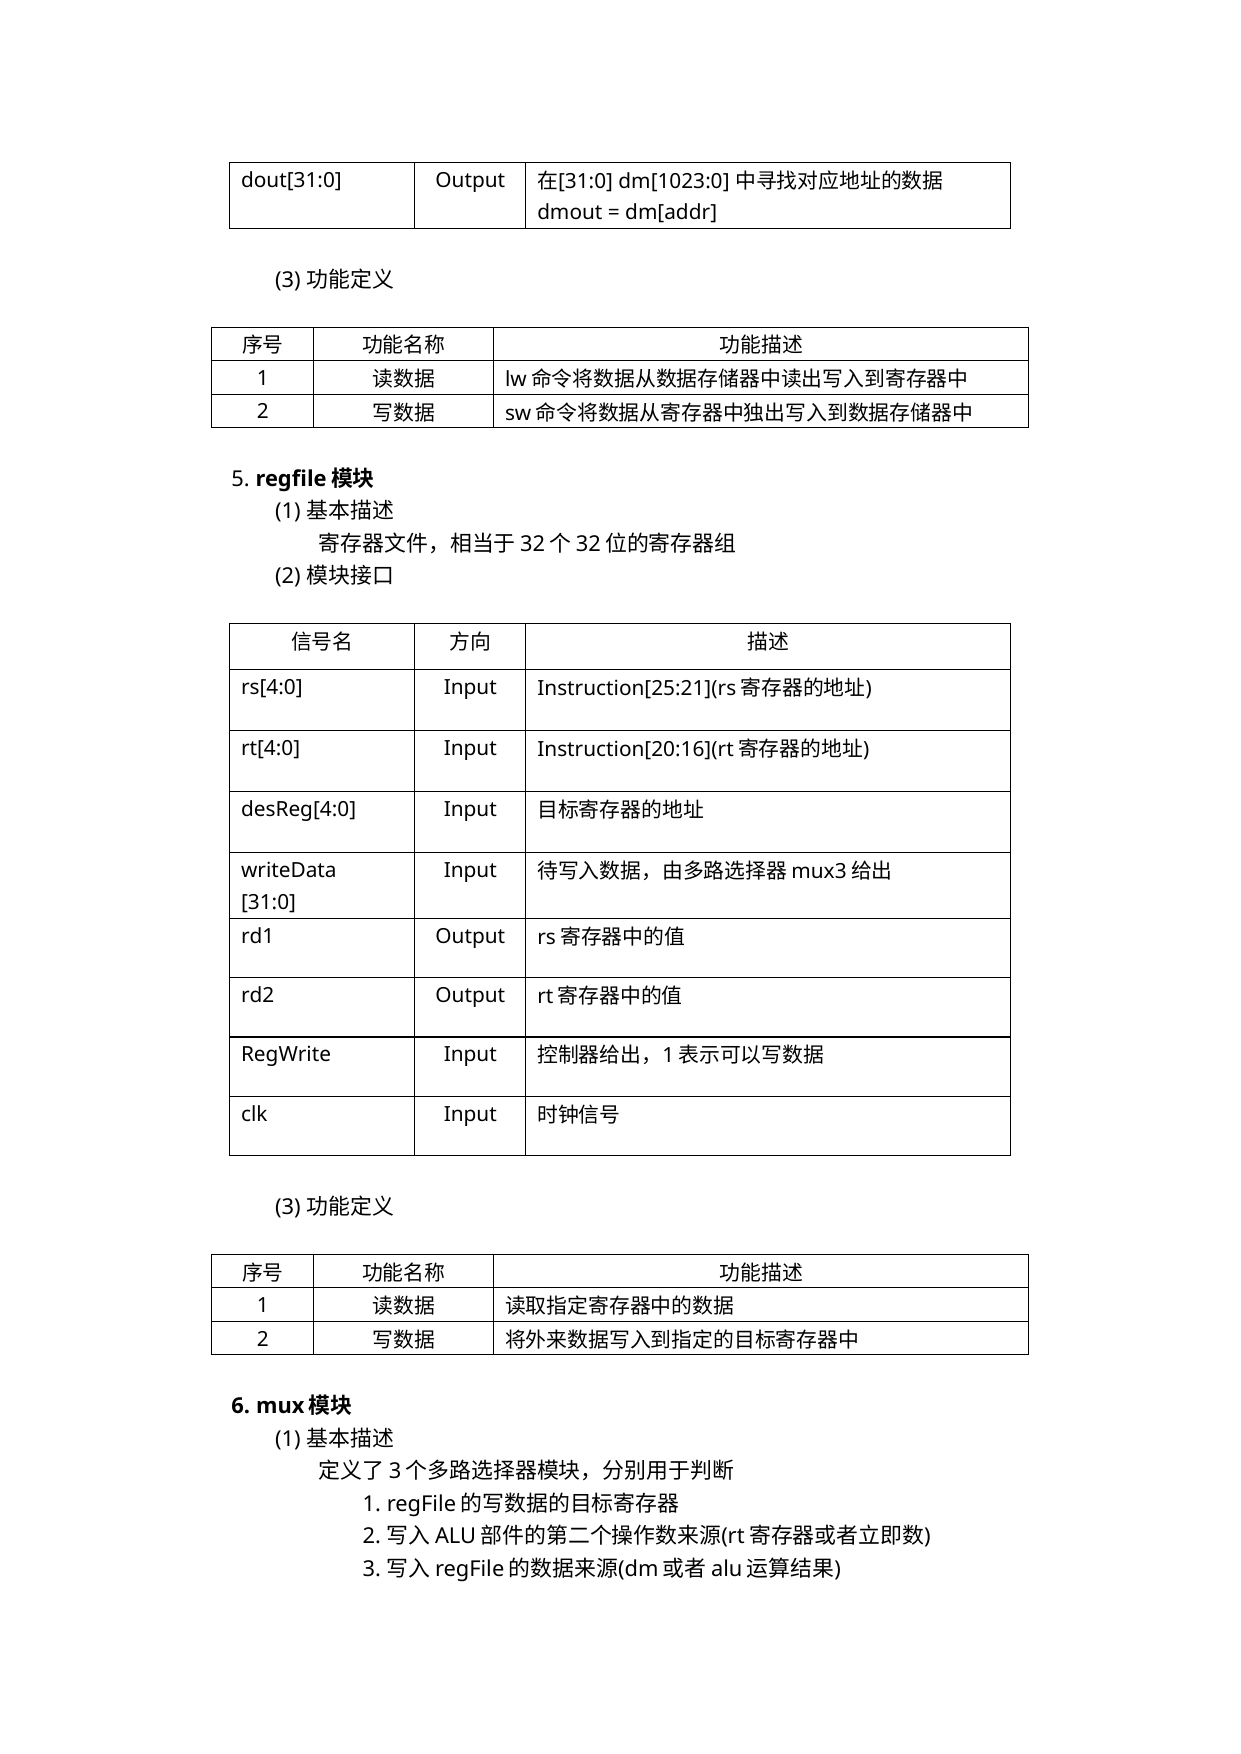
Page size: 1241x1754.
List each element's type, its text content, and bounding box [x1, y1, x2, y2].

list 基本描述 [231, 1420, 1053, 1453]
table_header 序号 [212, 328, 313, 360]
table_cell rt[4:0] [230, 731, 414, 791]
table_cell 时钟信号 [526, 1097, 1010, 1155]
list 功能定义 [231, 1188, 1053, 1221]
table_cell desReg[4:0] [230, 792, 414, 852]
list 基本描述 [231, 493, 1053, 526]
table_cell sw命令将数据从寄存器中独出写入到数据存储器中 [494, 395, 1028, 427]
table_header 信号名 [230, 624, 414, 669]
table_cell 写数据 [314, 1322, 493, 1354]
table_cell clk [230, 1097, 414, 1155]
table_header 序号 [212, 1255, 313, 1287]
table_cell 1 [212, 1288, 313, 1321]
table_cell 1 [212, 361, 313, 394]
table_cell Input [415, 670, 525, 730]
table_cell rd2 [230, 978, 414, 1036]
table_cell 2 [212, 1322, 313, 1354]
table_cell 将外来数据写入到指定的目标寄存器中 [494, 1322, 1028, 1354]
table_cell 读数据 [314, 1288, 493, 1321]
text 定义了3个多路选择器模块，分别用于判断 [275, 1453, 1053, 1485]
table_cell Output [415, 163, 525, 228]
list 写入ALU部件的第二个操作数来源(rt寄存器或者立即数) [319, 1518, 1053, 1550]
table_cell Output [415, 978, 525, 1036]
list 功能定义 [275, 262, 1053, 294]
table_cell lw命令将数据从数据存储器中读出写入到寄存器中 [494, 361, 1028, 394]
table_cell 读取指定寄存器中的数据 [494, 1288, 1028, 1321]
table_cell 写数据 [314, 395, 493, 427]
table_cell dout[31:0] [230, 163, 414, 228]
table_cell Instruction[20:16](rt寄存器的地址) [526, 731, 1010, 791]
table_cell Input [415, 1097, 525, 1155]
table_cell Instruction[25:21](rs寄存器的地址) [526, 670, 1010, 730]
table_cell writeData [31:0] [230, 853, 414, 918]
table_cell Input [415, 853, 525, 918]
table_cell 在[31:0] dm[1023:0] 中寻找对应地址的数据 dmout = dm[addr] [526, 163, 1010, 228]
table_cell 读数据 [314, 361, 493, 394]
table_cell 控制器给出，1表示可以写数据 [526, 1038, 1010, 1096]
list 模块接口 [231, 558, 1053, 591]
table_cell 目标寄存器的地址 [526, 792, 1010, 852]
table_header 功能描述 [494, 1255, 1028, 1287]
table_header 描述 [526, 624, 1010, 669]
table_cell Output [415, 919, 525, 977]
list 写入regFile的数据来源(dm或者alu运算结果) [319, 1550, 1053, 1583]
table_cell 2 [212, 395, 313, 427]
list regfile模块 [231, 461, 1053, 493]
table_cell Input [415, 1038, 525, 1096]
list regFile的写数据的目标寄存器 [319, 1485, 1053, 1518]
table_cell rs[4:0] [230, 670, 414, 730]
table_header 功能名称 [314, 1255, 493, 1287]
list mux模块 [231, 1388, 1053, 1420]
table_header 功能名称 [314, 328, 493, 360]
table_cell 待写入数据，由多路选择器mux3给出 [526, 853, 1010, 918]
table_cell RegWrite [230, 1038, 414, 1096]
table_cell Input [415, 731, 525, 791]
table_header 方向 [415, 624, 525, 669]
text 寄存器文件，相当于32个32位的寄存器组 [275, 526, 1053, 558]
table_cell rd1 [230, 919, 414, 977]
table_cell Input [415, 792, 525, 852]
table_cell rs寄存器中的值 [526, 919, 1010, 977]
table_header 功能描述 [494, 328, 1028, 360]
table_cell rt寄存器中的值 [526, 978, 1010, 1036]
